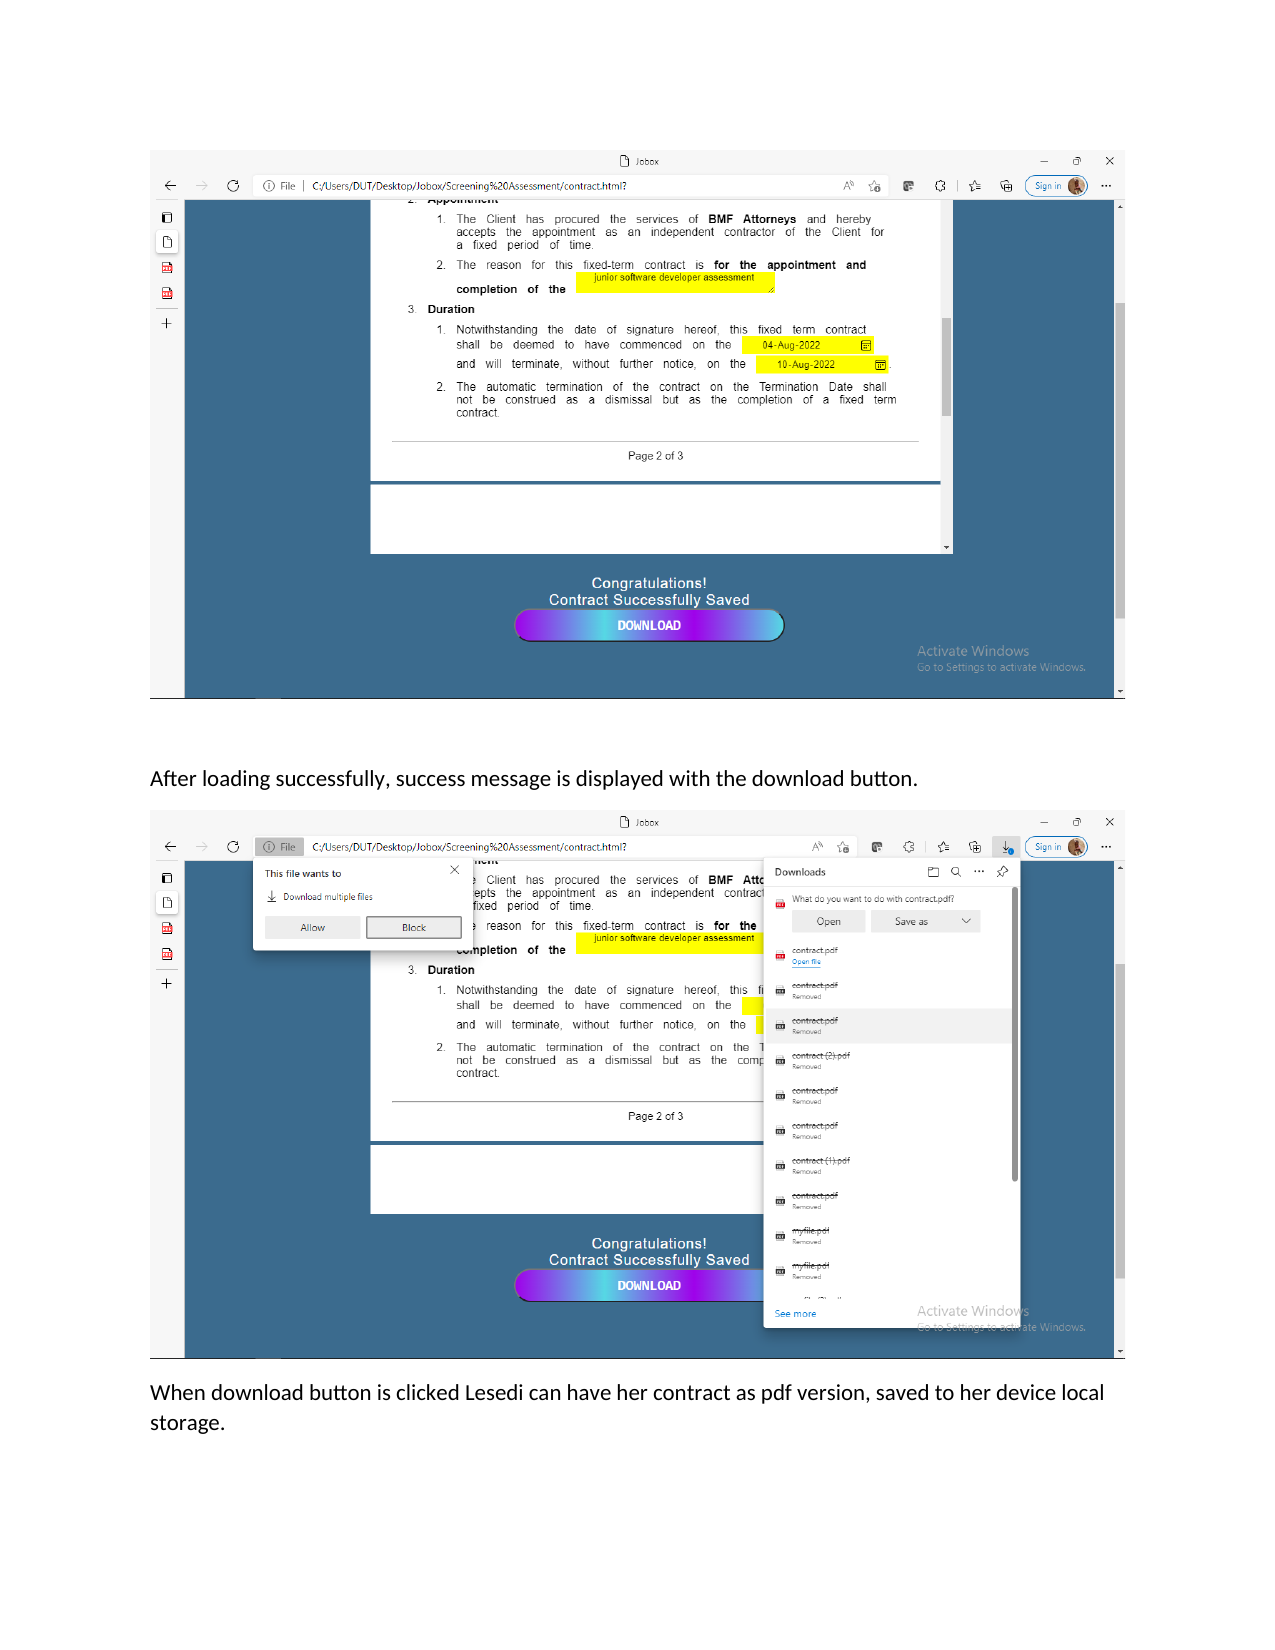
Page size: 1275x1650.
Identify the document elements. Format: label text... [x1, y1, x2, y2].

text After loading successfully, success message is displayed with the download button. [150, 764, 1125, 792]
picture [150, 150, 1125, 699]
picture [150, 810, 1125, 1359]
text When download button is clicked Lesedi can have her contract as pdf version, saved to her device local storage. [150, 1378, 1125, 1436]
